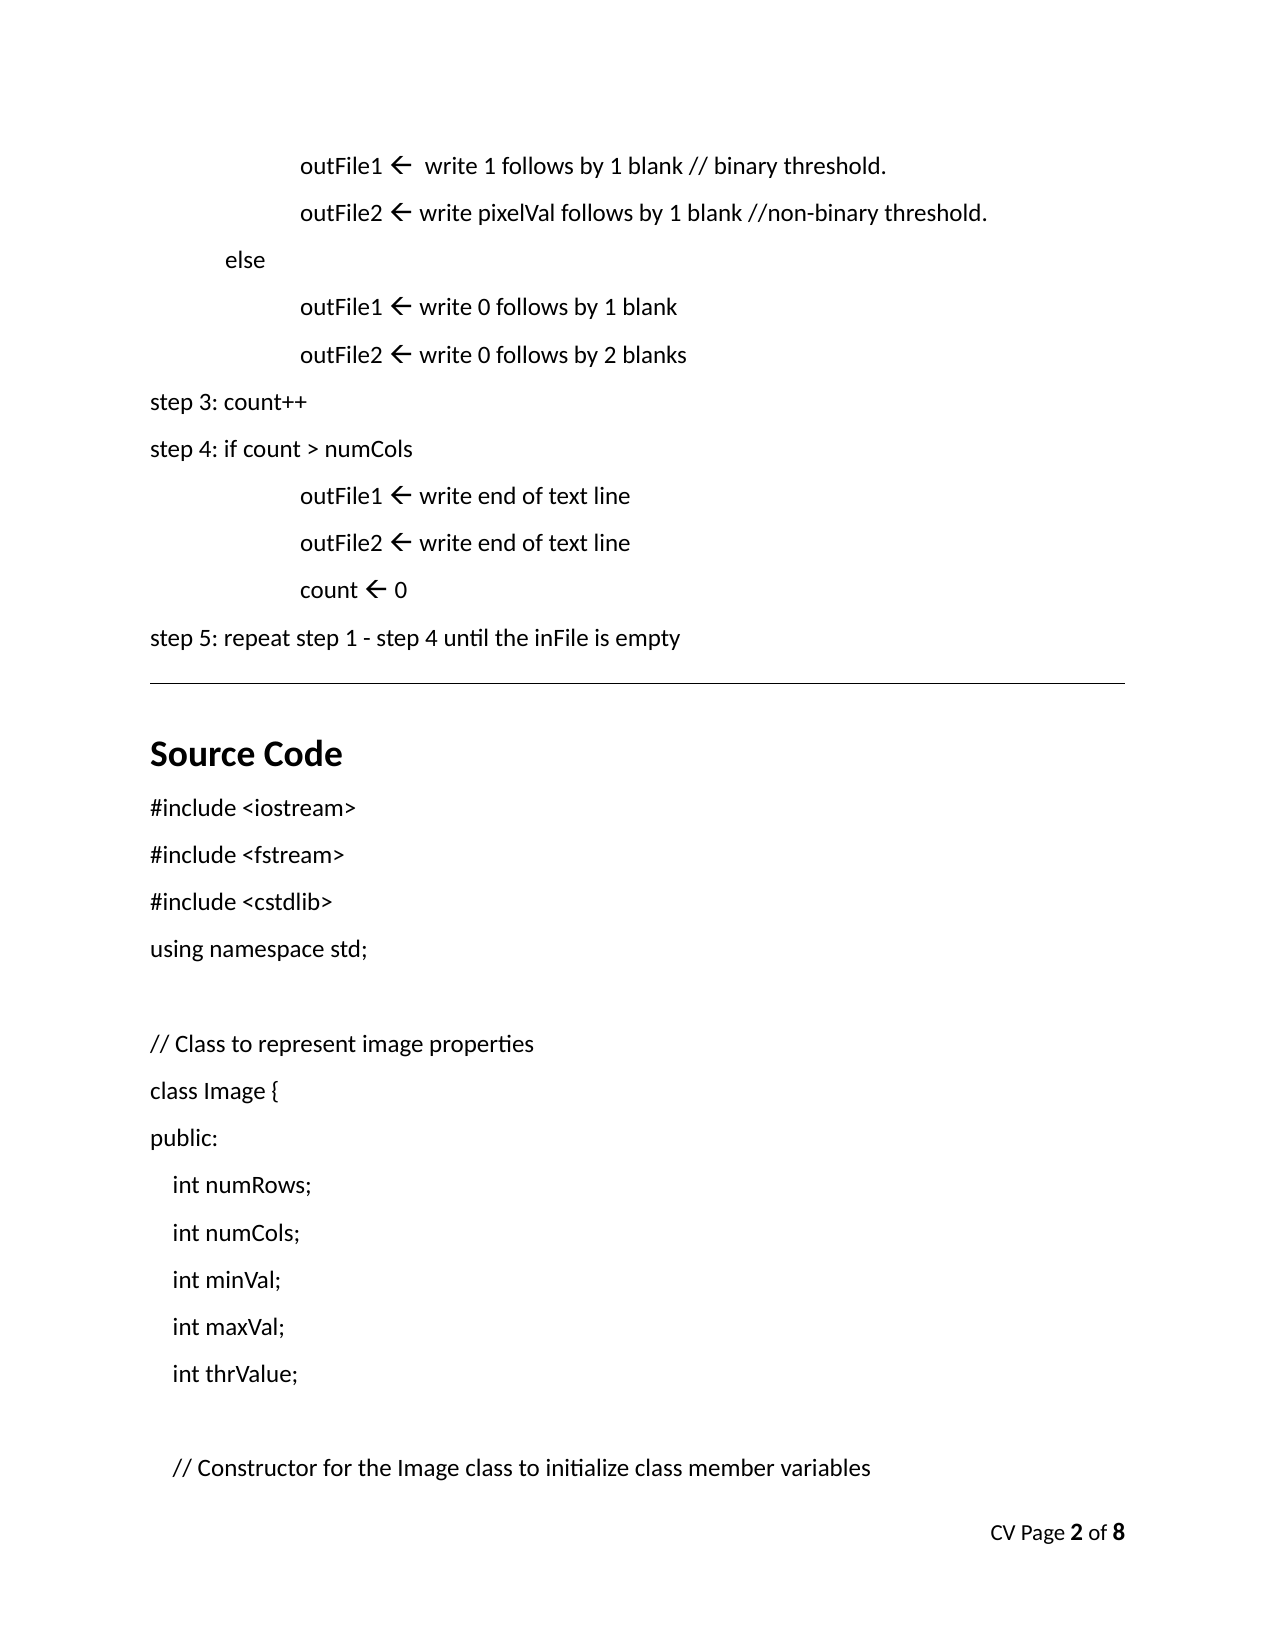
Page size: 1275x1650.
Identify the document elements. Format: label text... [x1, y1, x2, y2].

text outFile1 write 1 follows by 1 blank // binary threshold. [225, 150, 1125, 181]
text int numRows; [150, 1169, 1125, 1200]
text step 3: count++ [150, 386, 1125, 416]
text class Image { [150, 1075, 1125, 1106]
text int numCols; [150, 1217, 1125, 1247]
text step 4: if count > numCols [150, 433, 1125, 464]
text // Constructor for the Image class to initialize class member variables [150, 1453, 1125, 1483]
text outFile2 write pixelVal follows by 1 blank //non-binary threshold. [225, 197, 1125, 228]
text int maxVal; [150, 1311, 1125, 1342]
text count 0 [150, 575, 1125, 605]
text // Class to represent image properties [150, 1028, 1125, 1058]
text using namespace std; [150, 933, 1125, 964]
text int thrValue; [150, 1358, 1125, 1389]
text outFile1 write end of text line [150, 480, 1125, 511]
text public: [150, 1122, 1125, 1153]
text Source Code [150, 701, 1125, 775]
text #include <cstdlib> [150, 886, 1125, 917]
text int minVal; [150, 1264, 1125, 1294]
text step 5: repeat step 1 - step 4 until the inFile is empty [150, 622, 1125, 683]
text #include <fstream> [150, 839, 1125, 870]
text outFile2 write end of text line [150, 527, 1125, 558]
text #include <iostream> [150, 792, 1125, 822]
text outFile1 write 0 follows by 1 blank [225, 292, 1125, 322]
text else [150, 244, 1125, 275]
text outFile2 write 0 follows by 2 blanks [225, 339, 1125, 369]
